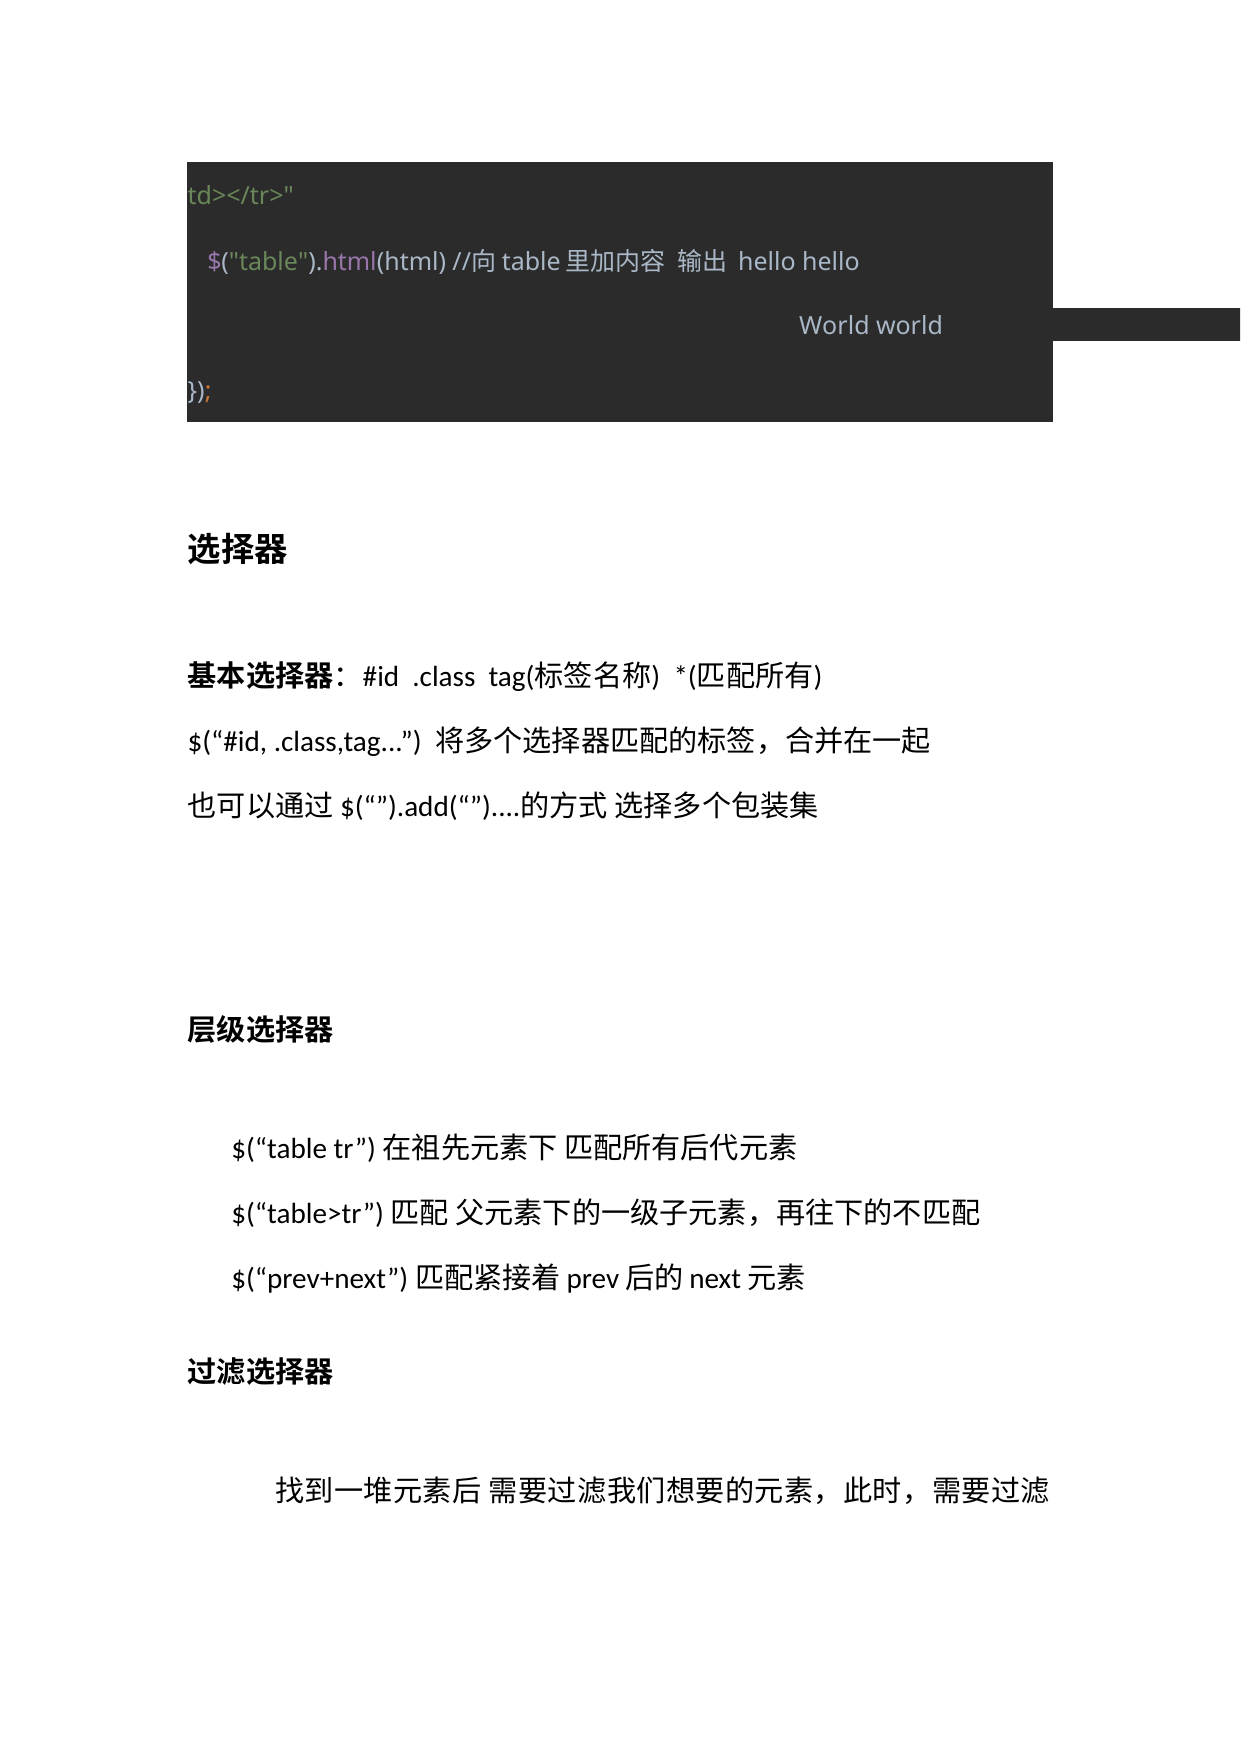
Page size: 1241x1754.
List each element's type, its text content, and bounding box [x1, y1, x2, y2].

text 也可以通过 $(“”).add(“”)....的方式 选择多个包装集 [187, 771, 1053, 836]
text $(“#id, .class,tag...”) 将多个选择器匹配的标签，合并在一起 [187, 706, 1053, 771]
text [187, 162, 1053, 292]
subtitle 选择器 [187, 514, 1053, 579]
text 基本选择器：#id .class tag(标签名称) *(匹配所有) [187, 641, 1053, 706]
subtitle 层级选择器 [187, 995, 1053, 1060]
text $(“table tr”) 在祖先元素下 匹配所有后代元素 [187, 1113, 1053, 1178]
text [231, 1456, 1053, 1521]
text World world }); [187, 292, 1053, 422]
text $(“prev+next”) 匹配紧接着prev后的next元素 [187, 1243, 1053, 1308]
subtitle 过滤选择器 [187, 1338, 1053, 1403]
text $(“table>tr”) 匹配 父元素下的一级子元素，再往下的不匹配 [187, 1178, 1053, 1243]
